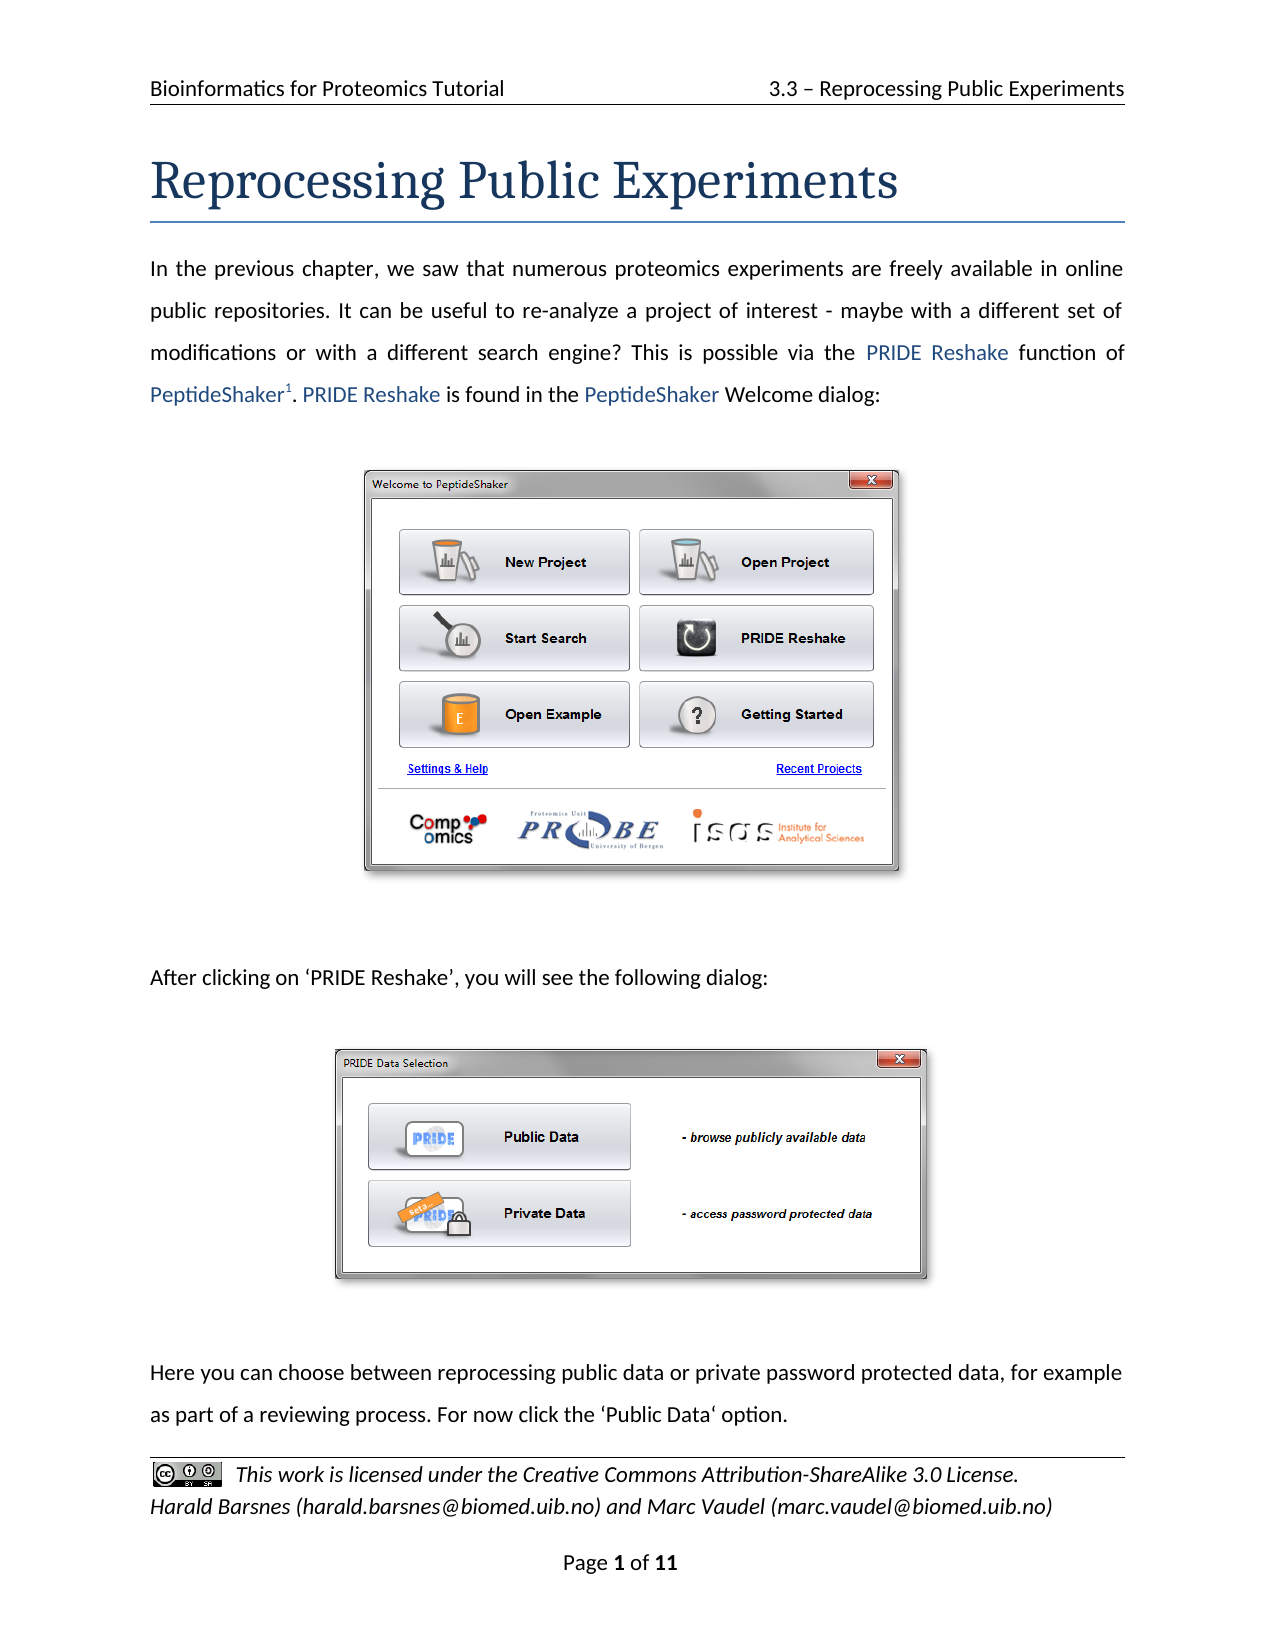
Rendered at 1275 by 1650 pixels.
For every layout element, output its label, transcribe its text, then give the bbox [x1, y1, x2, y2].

text After clicking on ‘PRIDE Reshake’, you will see the following dialog: [150, 963, 1125, 991]
title Reprocessing Public Experiments [150, 150, 1125, 221]
picture [364, 470, 899, 871]
text Here you can choose between reprocessing public data or private password protected data, for example as part of a reviewing process. For now click the ‘Public Data‘ option. [150, 1358, 1125, 1428]
picture [335, 1049, 927, 1279]
picture [153, 1462, 222, 1487]
text In the previous chapter, we saw that numerous proteomics experiments are freely available in online public repositories. It can be useful to re-analyze a project of interest - maybe with a different set of modifications or with a different search engine? This is possible via the PRIDE Reshake function of PeptideShaker1. PRIDE Reshake is found in the PeptideShaker Welcome dialog: [150, 254, 1125, 408]
